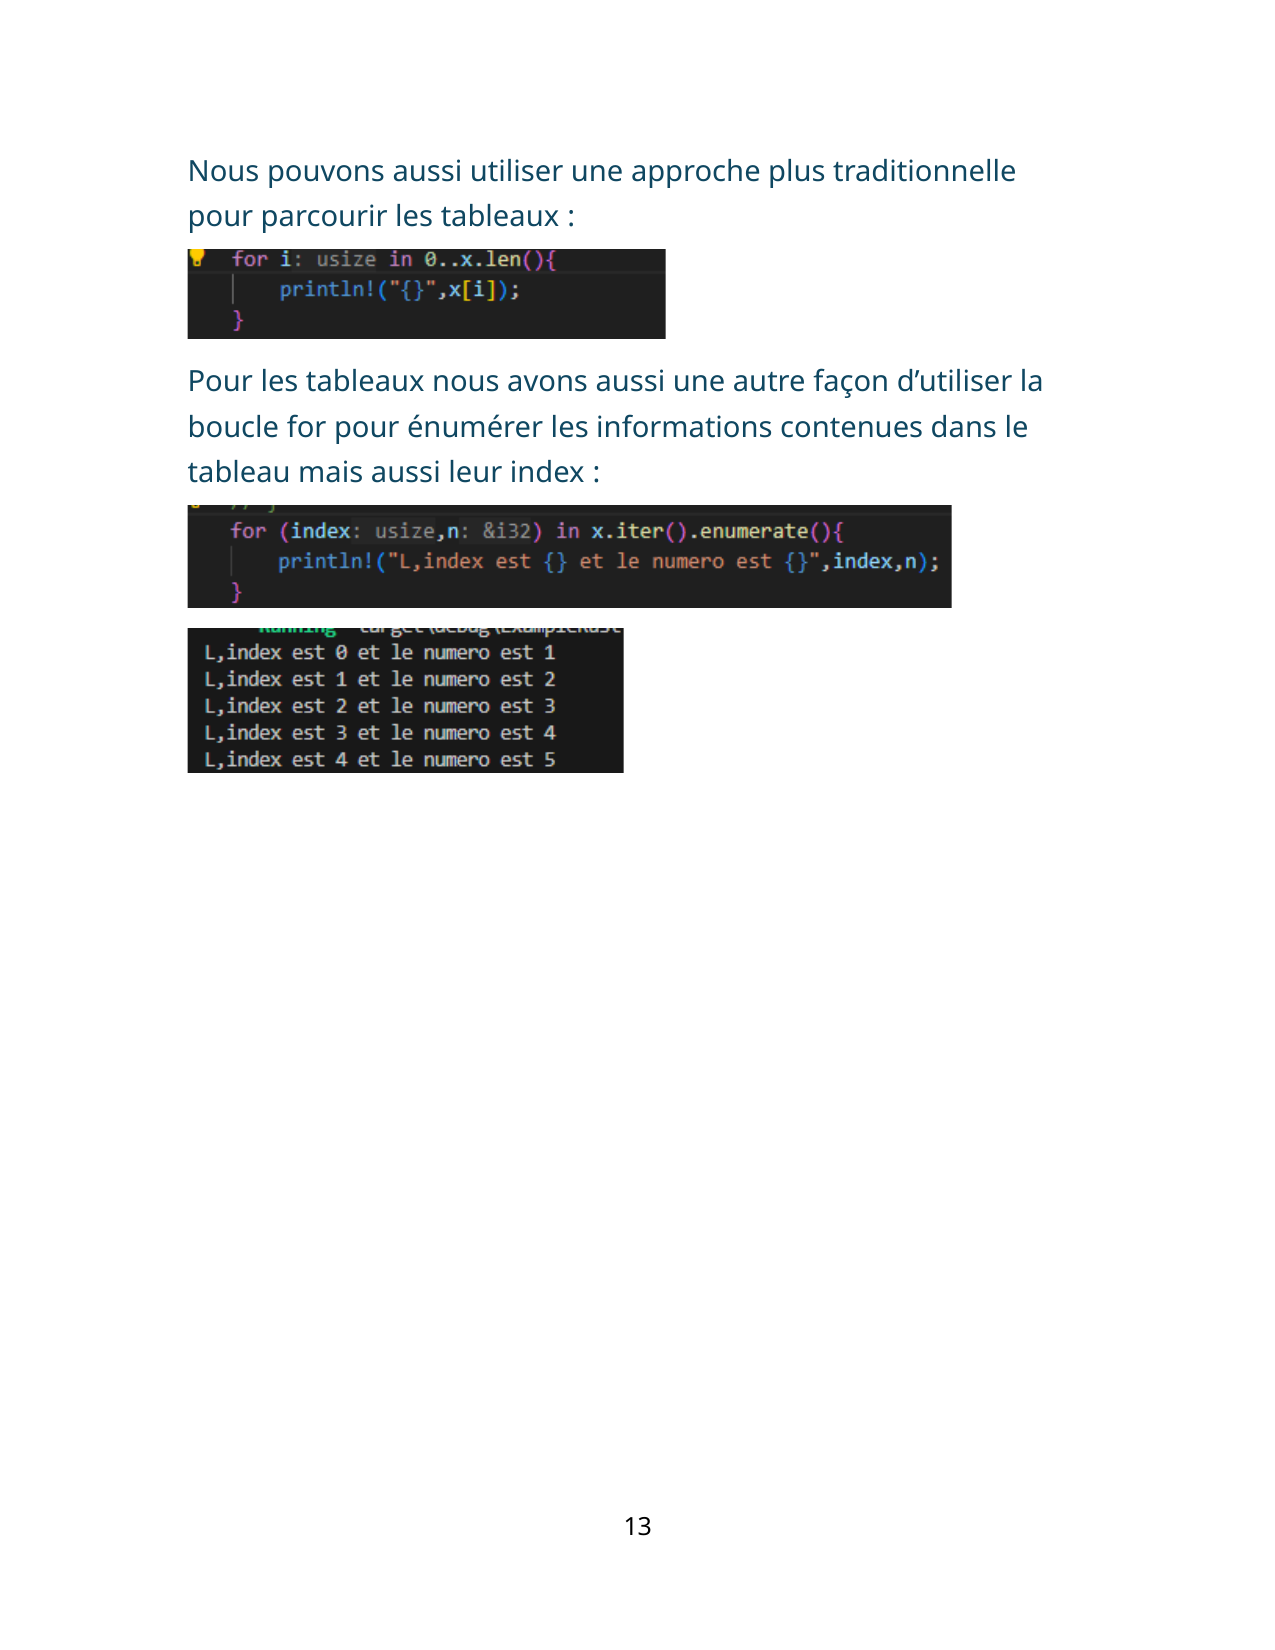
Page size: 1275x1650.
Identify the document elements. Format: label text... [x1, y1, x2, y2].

subtitle Nous pouvons aussi utiliser une approche plus traditionnelle pour parcourir les tableaux : [187, 150, 1087, 235]
picture [187, 249, 666, 339]
picture [187, 505, 952, 608]
subtitle Pour les tableaux nous avons aussi une autre façon d’utiliser la boucle for pour énumérer les informations contenues dans le tableau mais aussi leur index : [187, 360, 1087, 491]
picture [187, 628, 624, 773]
